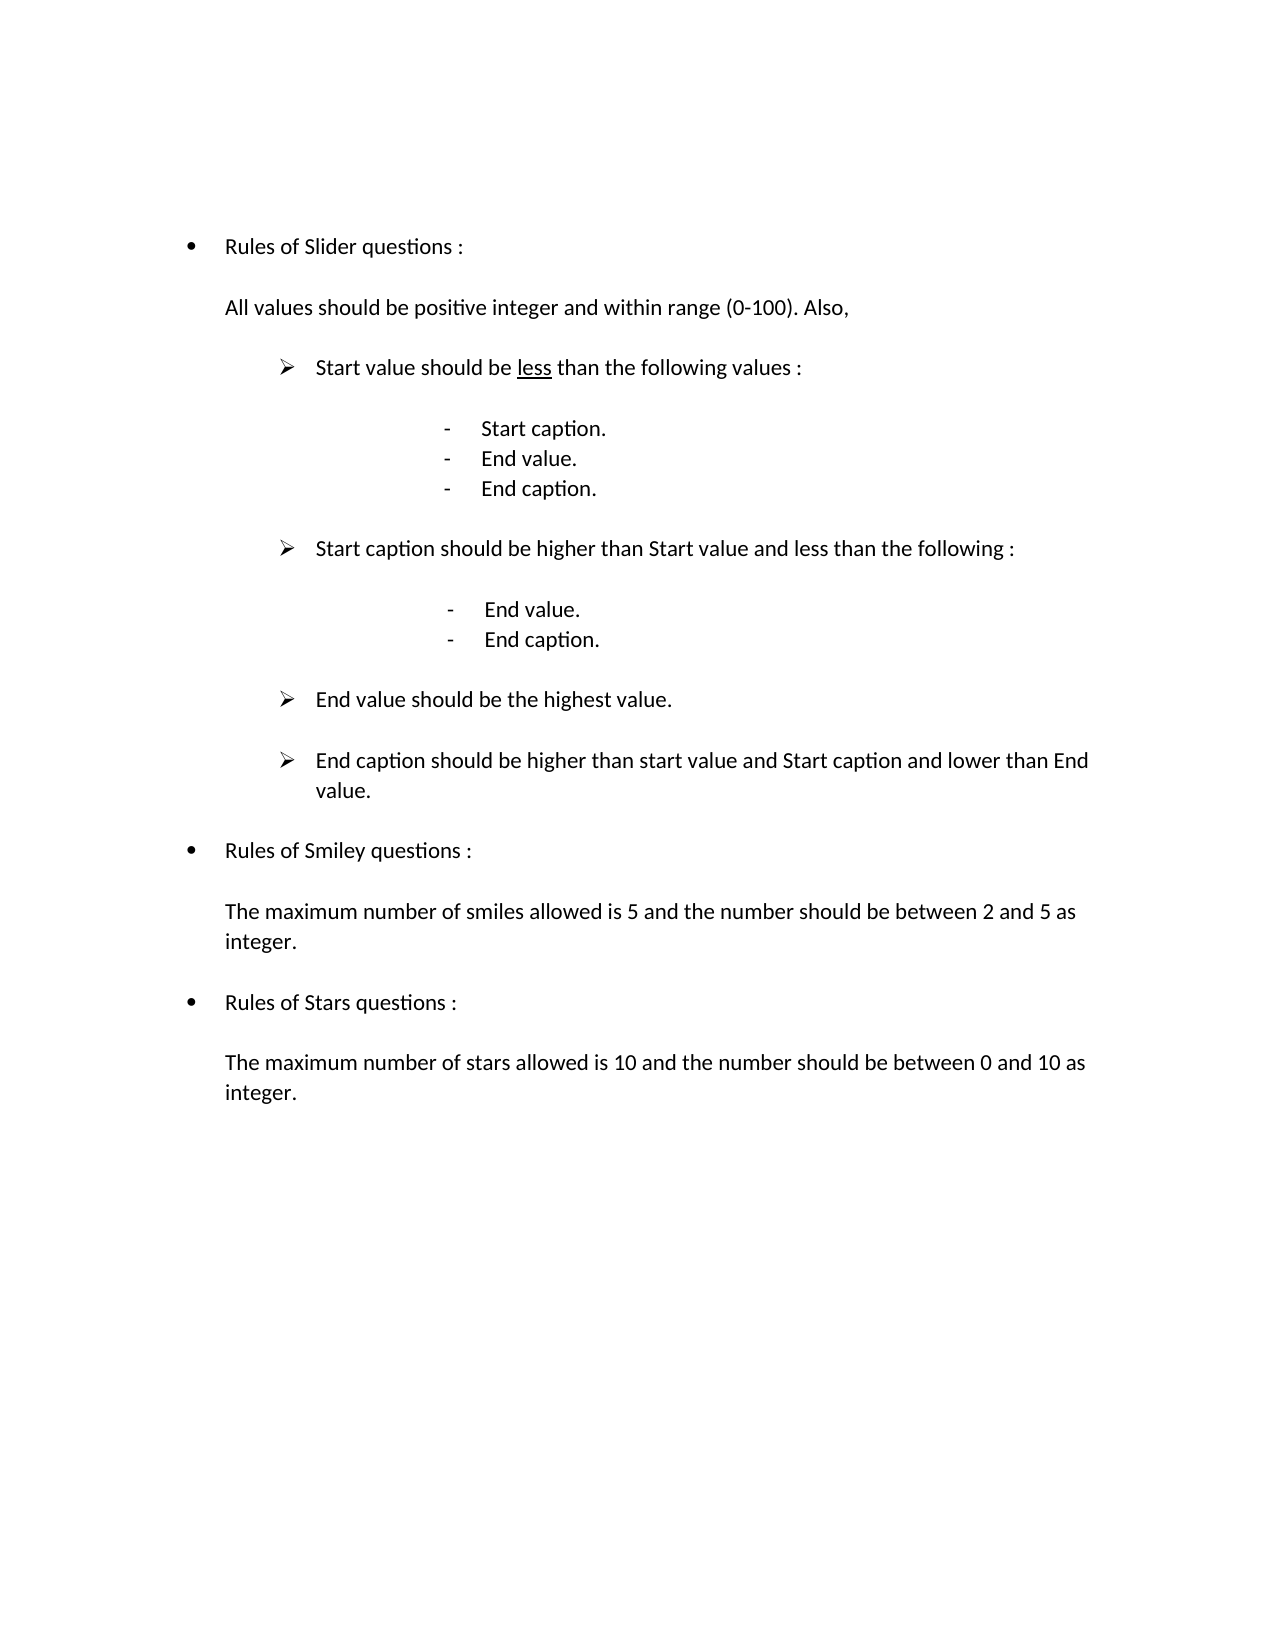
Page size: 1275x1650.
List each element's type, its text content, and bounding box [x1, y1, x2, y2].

list All values should be positive integer and within range (0-100). Also, [225, 293, 1125, 321]
list End caption should be higher than start value and Start caption and lower than End value. [278, 746, 1125, 804]
list Rules of Smiley questions : [187, 837, 1125, 865]
list Start value should be less than the following values : [278, 353, 1125, 381]
list Rules of Slider questions : [187, 232, 1125, 261]
list Start caption should be higher than Start value and less than the following : [278, 534, 1125, 563]
list Start caption. [444, 414, 1125, 442]
list The maximum number of stars allowed is 10 and the number should be between 0 and 10 as integer. [225, 1048, 1125, 1106]
list Rules of Stars questions : [187, 988, 1125, 1016]
list End value. [447, 595, 1125, 623]
list The maximum number of smiles allowed is 5 and the number should be between 2 and 5 as integer. [225, 897, 1125, 955]
list End value. [444, 444, 1125, 472]
list End caption. [447, 625, 1125, 653]
list End caption. [444, 474, 1125, 502]
list End value should be the highest value. [278, 686, 1125, 714]
